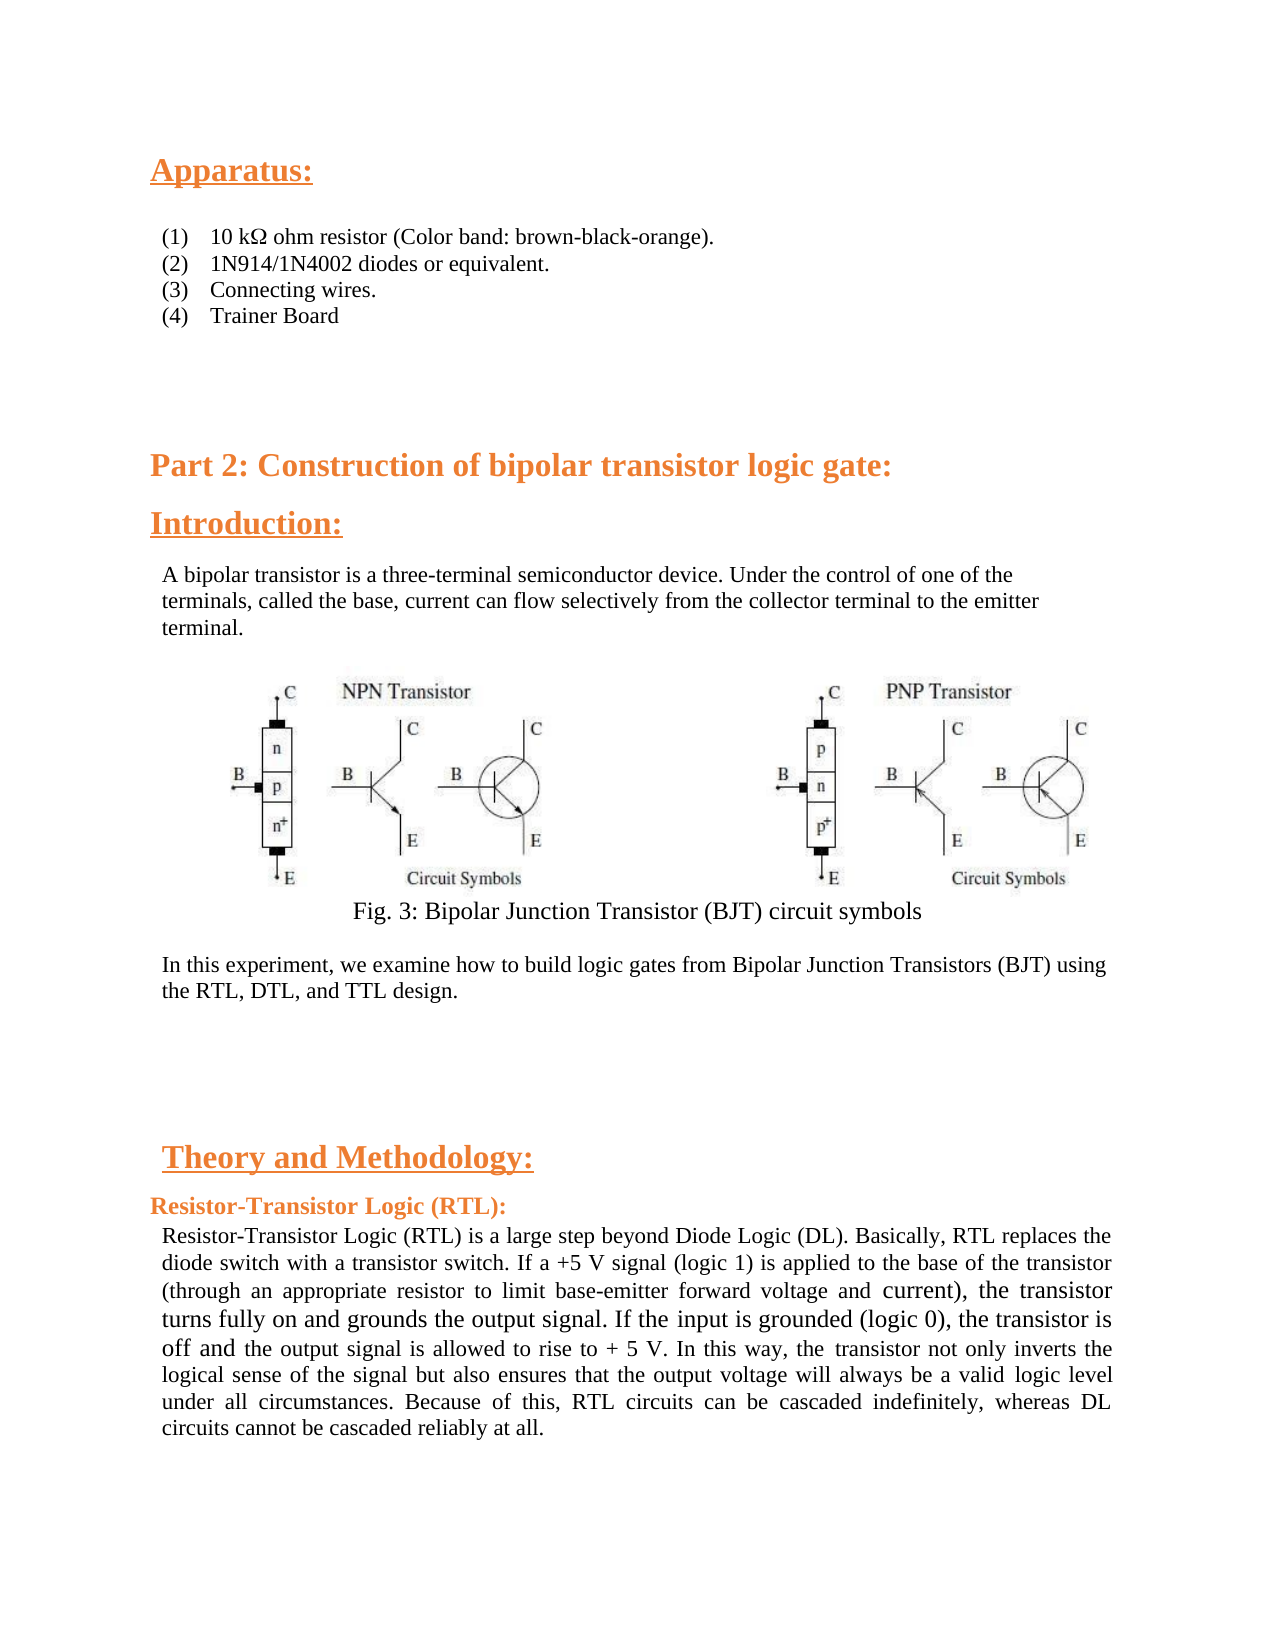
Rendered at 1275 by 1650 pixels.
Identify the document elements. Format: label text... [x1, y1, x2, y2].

list Trainer Board [162, 303, 1125, 329]
text A bipolar transistor is a three-terminal semiconductor device. Under the control of one of the terminals, called the base, current can flow selectively from the collector terminal to the emitter terminal. [162, 561, 1078, 640]
picture [229, 666, 1090, 897]
text In this experiment, we examine how to build logic gates from Bipolar Junction Transistors (BJT) using the RTL, DTL, and TTL design. [162, 951, 1125, 1004]
text Introduction: [150, 503, 1125, 541]
list Connecting wires. [162, 276, 1125, 303]
list 1N914/1N4002 diodes or equivalent. [162, 250, 1125, 276]
text Apparatus: [150, 150, 1124, 188]
text Part 2: Construction of bipolar transistor logic gate: [150, 445, 1125, 483]
text Resistor-Transistor Logic (RTL) is a large step beyond Diode Logic (DL). Basically, RTL replaces the diode switch with a transistor switch. If a +5 V signal (logic 1) is applied to the base of the transistor (through an appropriate resistor to limit base-emitter forward voltage and current), the transistor turns fully on and grounds the output signal. If the input is grounded (logic 0), the transistor is off and the output signal is allowed to rise to + 5 V. In this way, the transistor not only inverts the logical sense of the signal but also ensures that the output voltage will always be a valid logic level under all circumstances. Because of this, RTL circuits can be cascaded indefinitely, whereas DL circuits cannot be cascaded reliably at all. [162, 1222, 1113, 1440]
list 10 kW ohm resistor (Color band: brown-black-orange). [162, 222, 1125, 250]
text Theory and Methodology: [162, 1146, 1125, 1175]
subtitle Resistor-Transistor Logic (RTL): [150, 1191, 1125, 1220]
